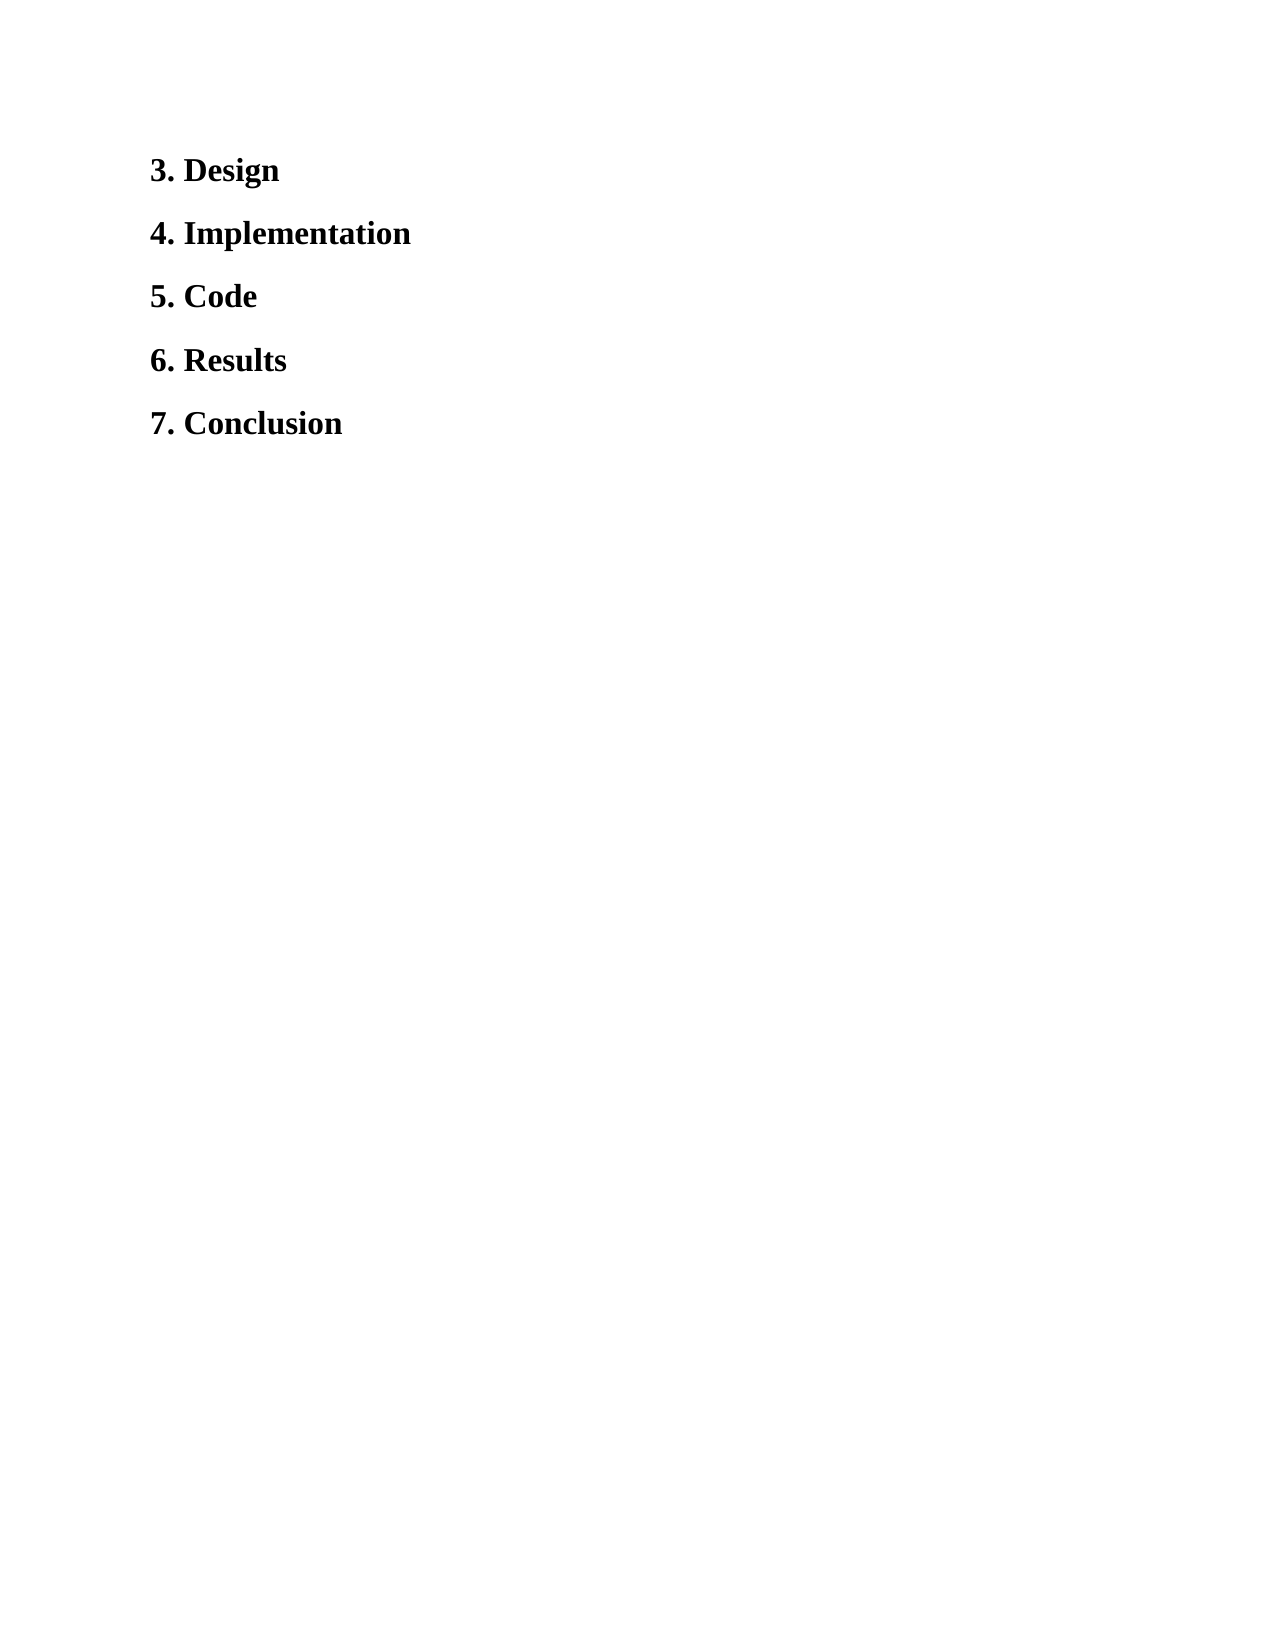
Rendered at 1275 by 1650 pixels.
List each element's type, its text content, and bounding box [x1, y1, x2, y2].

text 4. Implementation [150, 213, 1125, 252]
text 5. Code [150, 277, 1125, 315]
text 6. Results [150, 340, 1125, 378]
text 7. Conclusion [150, 403, 1125, 442]
text 3. Design [150, 150, 1125, 188]
